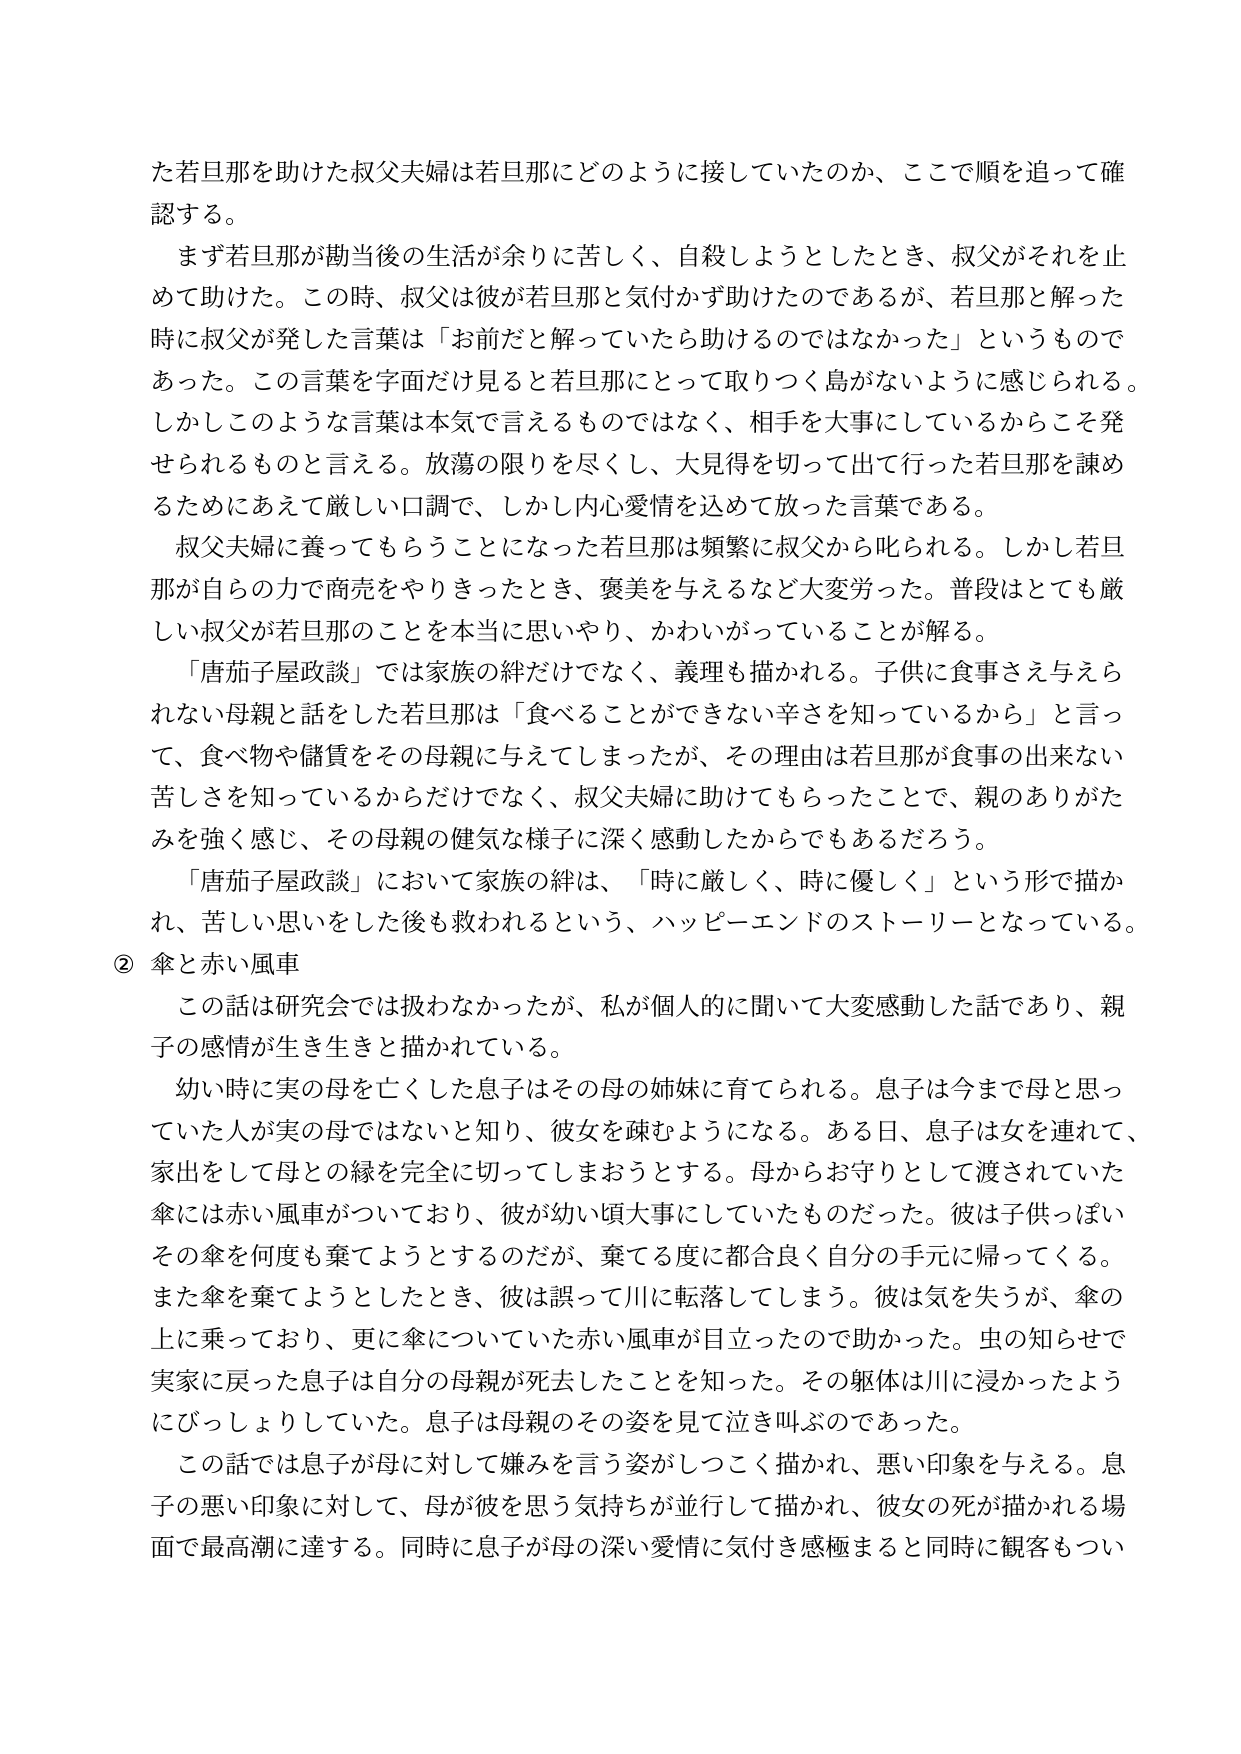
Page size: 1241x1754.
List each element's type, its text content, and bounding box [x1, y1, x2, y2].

list 「唐茄子屋政談」において家族の絆は、「時に厳しく、時に優しく」という形で描かれ、苦しい思いをした後も救われるという、ハッピーエンドのストーリーとなっている。 [150, 858, 1128, 942]
list まず若旦那が勘当後の生活が余りに苦しく、自殺しようとしたとき、叔父がそれを止めて助けた。この時、叔父は彼が若旦那と気付かず助けたのであるが、若旦那と解った時に叔父が発した言葉は「お前だと解っていたら助けるのではなかった」というものであった。この言葉を字面だけ見ると若旦那にとって取りつく島がないように感じられる。しかしこのような言葉は本気で言えるものではなく、相手を大事にしているからこそ発せられるものと言える。放蕩の限りを尽くし、大見得を切って出て行った若旦那を諌めるためにあえて厳しい口調で、しかし内心愛情を込めて放った言葉である。 [150, 233, 1128, 525]
list この話は研究会では扱わなかったが、私が個人的に聞いて大変感動した話であり、親子の感情が生き生きと描かれている。 [150, 983, 1128, 1067]
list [150, 150, 1128, 233]
list 叔父夫婦に養ってもらうことになった若旦那は頻繁に叔父から叱られる。しかし若旦那が自らの力で商売をやりきったとき、褒美を与えるなど大変労った。普段はとても厳しい叔父が若旦那のことを本当に思いやり、かわいがっていることが解る。 [150, 525, 1128, 650]
list 幼い時に実の母を亡くした息子はその母の姉妹に育てられる。息子は今まで母と思っていた人が実の母ではないと知り、彼女を疎むようになる。ある日、息子は女を連れて、家出をして母との縁を完全に切ってしまおうとする。母からお守りとして渡されていた傘には赤い風車がついており、彼が幼い頃大事にしていたものだった。彼は子供っぽいその傘を何度も棄てようとするのだが、棄てる度に都合良く自分の手元に帰ってくる。また傘を棄てようとしたとき、彼は誤って川に転落してしまう。彼は気を失うが、傘の上に乗っており、更に傘についていた赤い風車が目立ったので助かった。虫の知らせで実家に戻った息子は自分の母親が死去したことを知った。その躯体は川に浸かったようにびっしょりしていた。息子は母親のその姿を見て泣き叫ぶのであった。 [150, 1067, 1128, 1442]
list 傘と赤い風車 [112, 942, 1128, 983]
list 「唐茄子屋政談」では家族の絆だけでなく、義理も描かれる。子供に食事さえ与えられない母親と話をした若旦那は「食べることができない辛さを知っているから」と言って、食べ物や儲賃をその母親に与えてしまったが、その理由は若旦那が食事の出来ない苦しさを知っているからだけでなく、叔父夫婦に助けてもらったことで、親のありがたみを強く感じ、その母親の健気な様子に深く感動したからでもあるだろう。 [150, 650, 1128, 858]
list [150, 1442, 1128, 1567]
